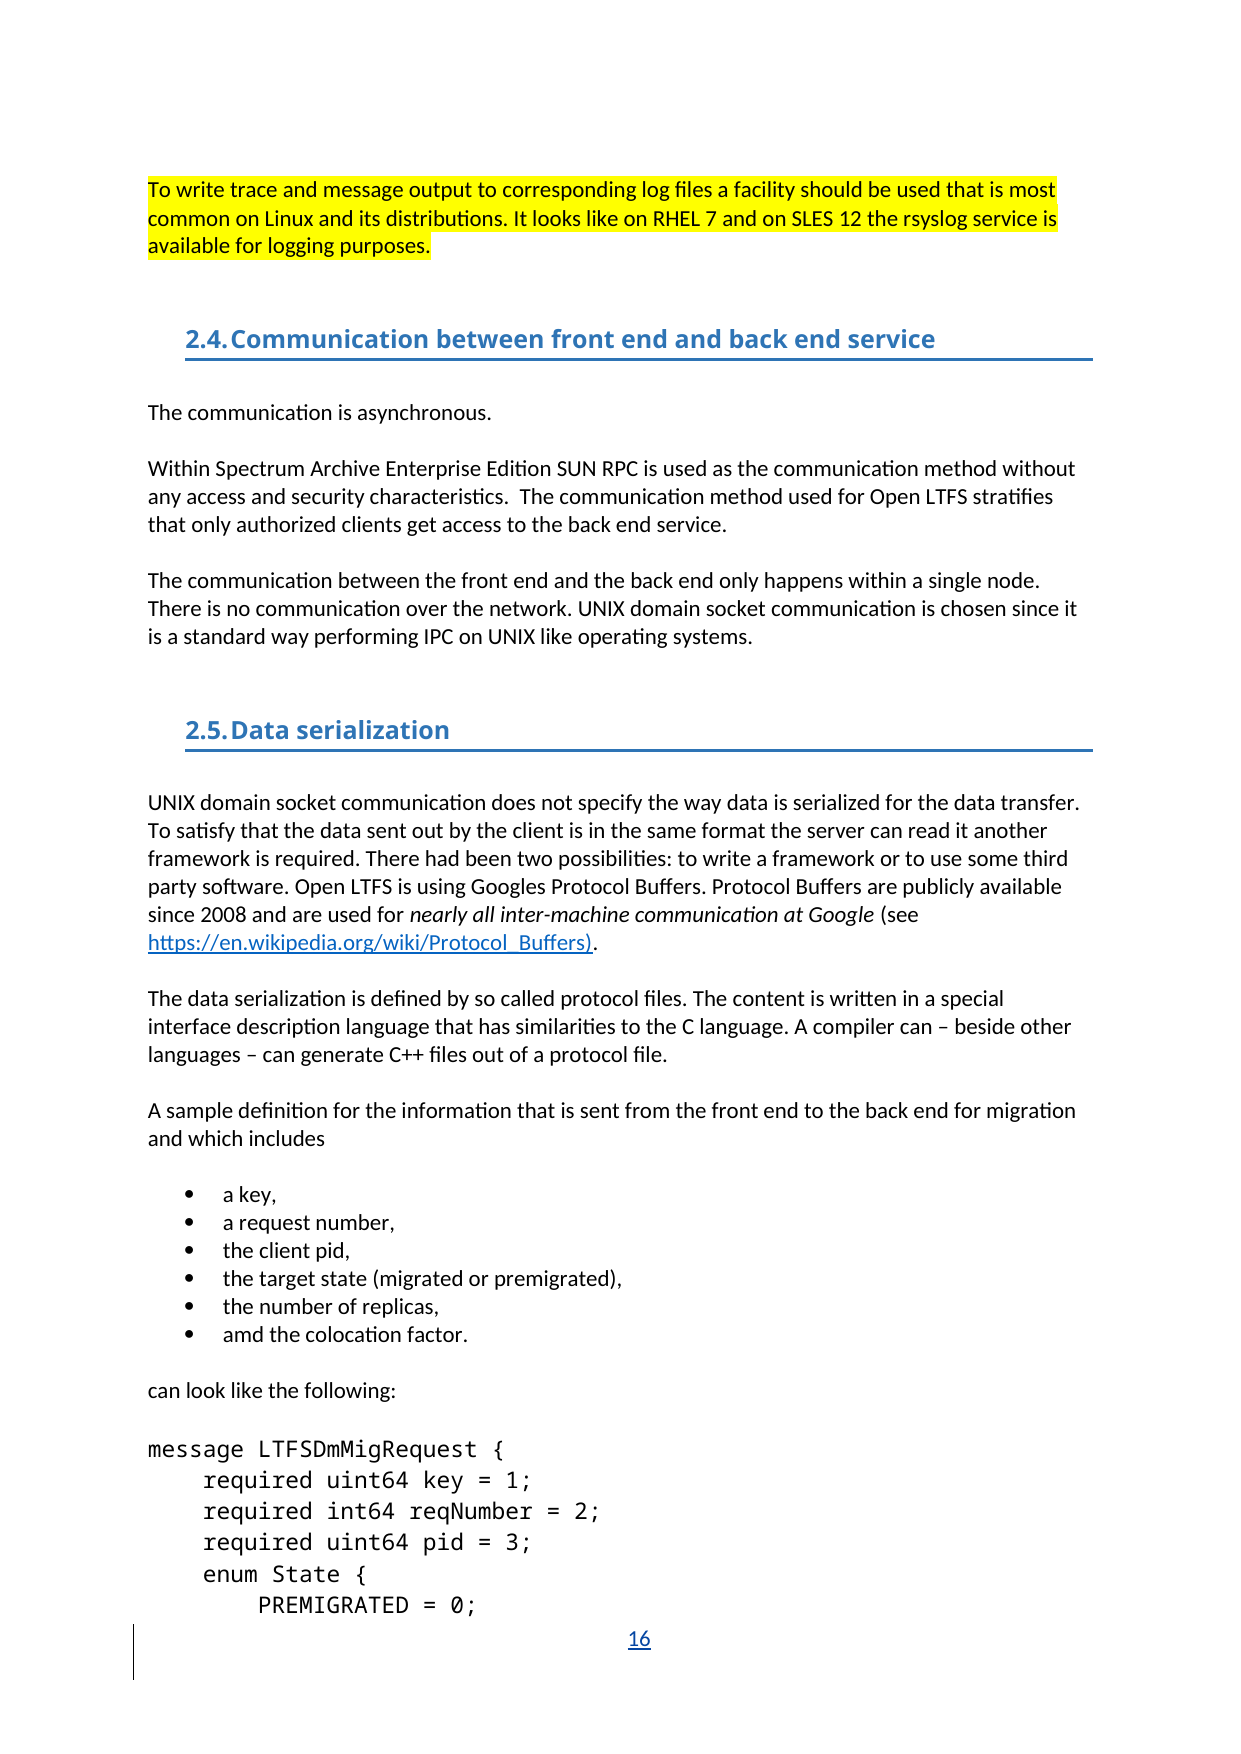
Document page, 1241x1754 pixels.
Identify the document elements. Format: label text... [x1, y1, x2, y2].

text A sample definition for the information that is sent from the front end to the back end for migration and which includes [148, 1096, 1093, 1152]
text enum State { [148, 1558, 1093, 1589]
text UNIX domain socket communication does not specify the way data is serialized for the data transfer. To satisfy that the data sent out by the client is in the same format the server can read it another framework is required. There had been two possibilities: to write a framework or to use some third party software. Open LTFS is using Googles Protocol Buffers. Protocol Buffers are publicly available since 2008 and are used for nearly all inter-machine communication at Google (see https://en.wikipedia.org/wiki/Protocol_Buffers). [148, 788, 1093, 956]
text The communication between the front end and the back end only happens within a single node. There is no communication over the network. UNIX domain socket communication is chosen since it is a standard way performing IPC on UNIX like operating systems. [148, 566, 1093, 650]
list the target state (migrated or premigrated), [185, 1264, 1093, 1292]
text The data serialization is defined by so called protocol files. The content is written in a special interface description language that has similarities to the C language. A compiler can – beside other languages – can generate C++ files out of a protocol file. [148, 984, 1093, 1068]
list the client pid, [185, 1236, 1093, 1264]
subtitle Communication between front end and back end service [185, 322, 1093, 358]
list a key, [185, 1180, 1093, 1208]
text message LTFSDmMigRequest { [148, 1433, 1093, 1464]
text required uint64 pid = 3; [148, 1526, 1093, 1558]
text Within Spectrum Archive Enterprise Edition SUN RPC is used as the communication method without any access and security characteristics. The communication method used for Open LTFS stratifies that only authorized clients get access to the back end service. [148, 454, 1093, 538]
text To write trace and message output to corresponding log files a facility should be used that is most common on Linux and its distributions. It looks like on RHEL 7 and on SLES 12 the rsyslog service is available for logging purposes. [431, 176, 1093, 260]
text The communication is asynchronous. [148, 398, 1093, 426]
list amd the colocation factor. [185, 1321, 1093, 1348]
text PREMIGRATED = 0; [148, 1589, 1093, 1620]
subtitle Data serialization [185, 712, 1093, 749]
text required uint64 key = 1; [148, 1464, 1093, 1495]
text required int64 reqNumber = 2; [148, 1495, 1093, 1526]
list a request number, [185, 1208, 1093, 1236]
text can look like the following: [148, 1377, 1093, 1404]
list the number of replicas, [185, 1292, 1093, 1321]
